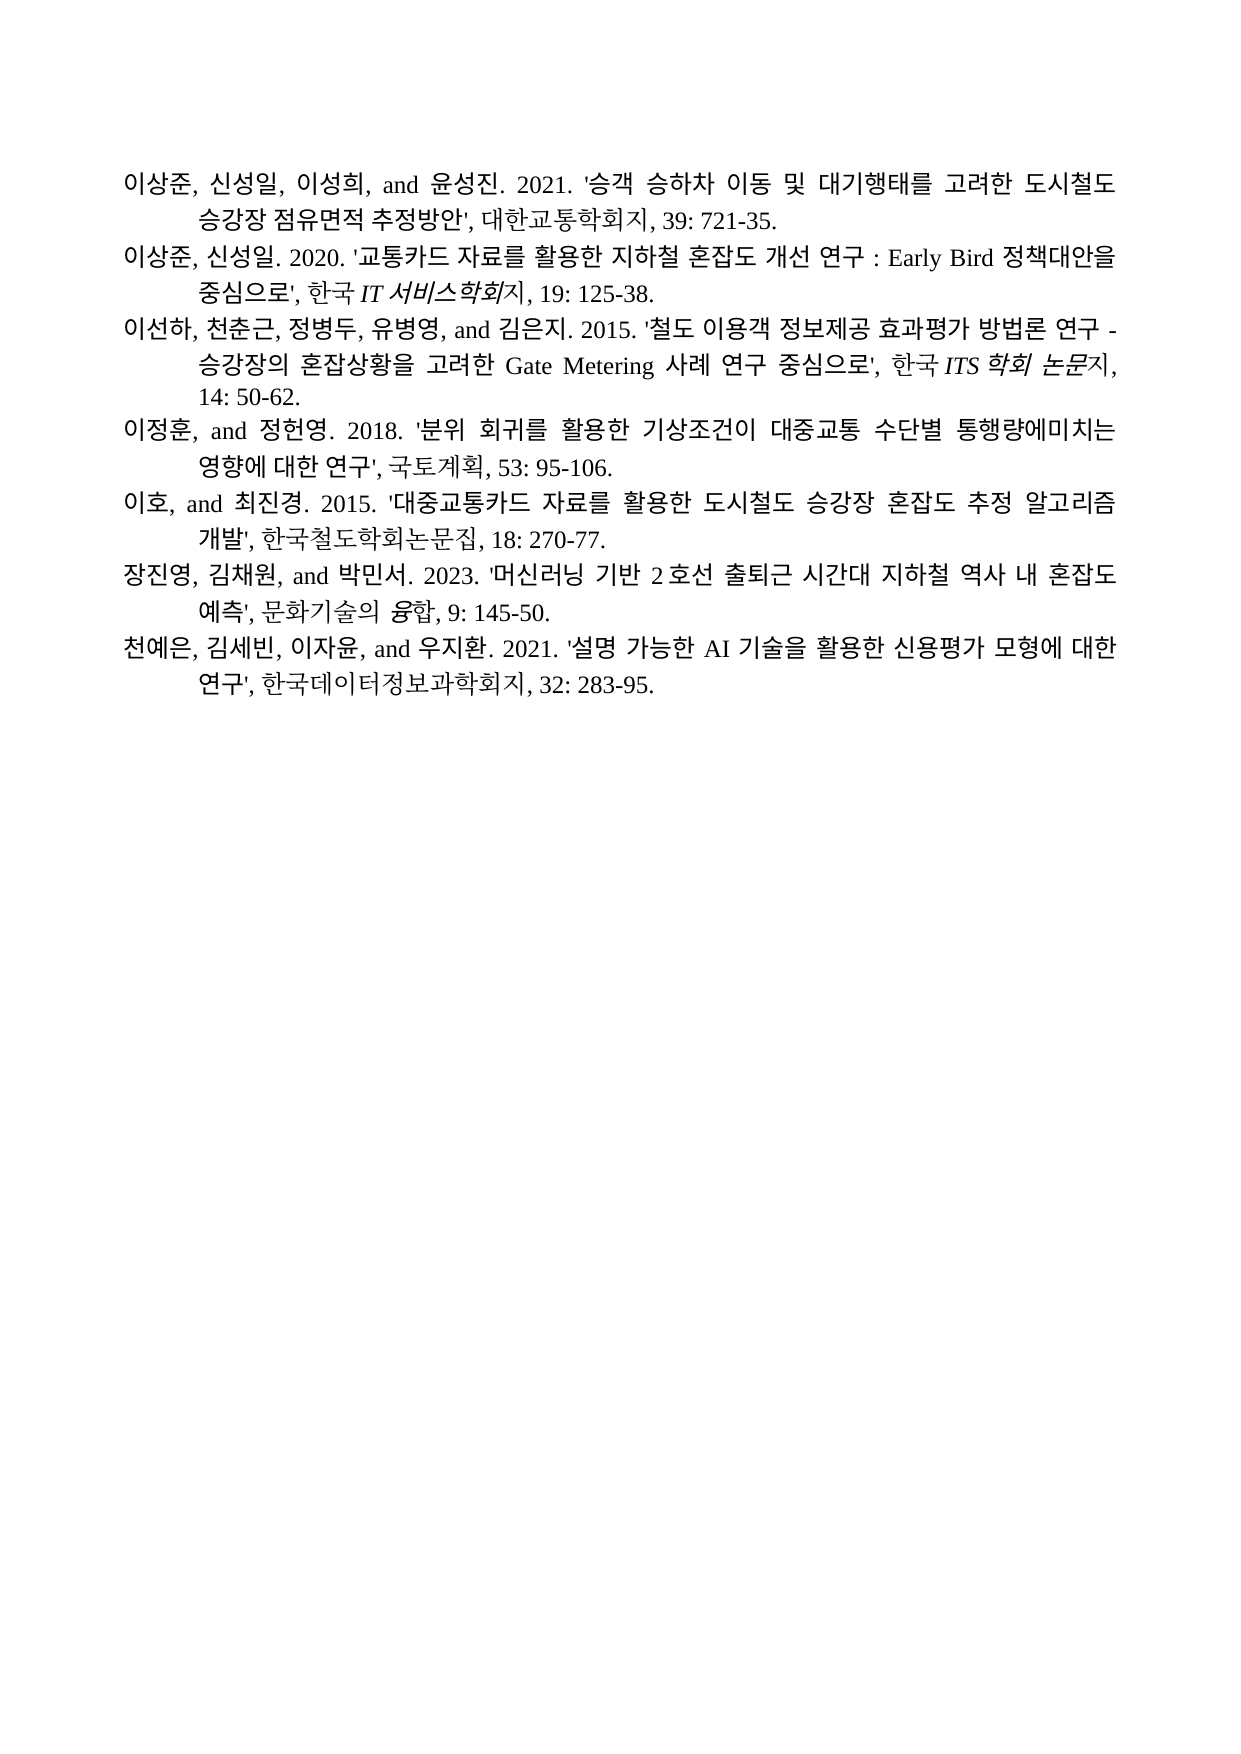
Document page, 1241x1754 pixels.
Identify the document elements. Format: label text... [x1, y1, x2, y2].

text 이선하, 천춘근, 정병두, 유병영, and 김은지. 2015. '철도 이용객 정보제공 효과평가 방법론 연구 -승강장의 혼잡상황을 고려한 Gate Metering 사례 연구 중심으로', 한국ITS학회 논문지, 14: 50-62. [123, 309, 1117, 411]
text 이호, and 최진경. 2015. '대중교통카드 자료를 활용한 도시철도 승강장 혼잡도 추정 알고리즘 개발', 한국철도학회논문집, 18: 270-77. [123, 483, 1117, 556]
text 이상준, 신성일, 이성희, and 윤성진. 2021. '승객 승하차 이동 및 대기행태를 고려한 도시철도 승강장 점유면적 추정방안', 대한교통학회지, 39: 721-35. [123, 164, 1117, 237]
text 이상준, 신성일. 2020. '교통카드 자료를 활용한 지하철 혼잡도 개선 연구 : Early Bird 정책대안을 중심으로', 한국IT서비스학회지, 19: 125-38. [123, 237, 1117, 309]
text 장진영, 김채원, and 박민서. 2023. '머신러닝 기반 2호선 출퇴근 시간대 지하철 역사 내 혼잡도 예측', 문화기술의 융합, 9: 145-50. [123, 556, 1117, 628]
text 천예은, 김세빈, 이자윤, and 우지환. 2021. '설명 가능한 AI 기술을 활용한 신용평가 모형에 대한 연구', 한국데이터정보과학회지, 32: 283-95. [123, 628, 1117, 701]
text 이정훈, and 정헌영. 2018. '분위 회귀를 활용한 기상조건이 대중교통 수단별 통행량에미치는 영향에 대한 연구', 국토계획, 53: 95-106. [123, 411, 1117, 483]
